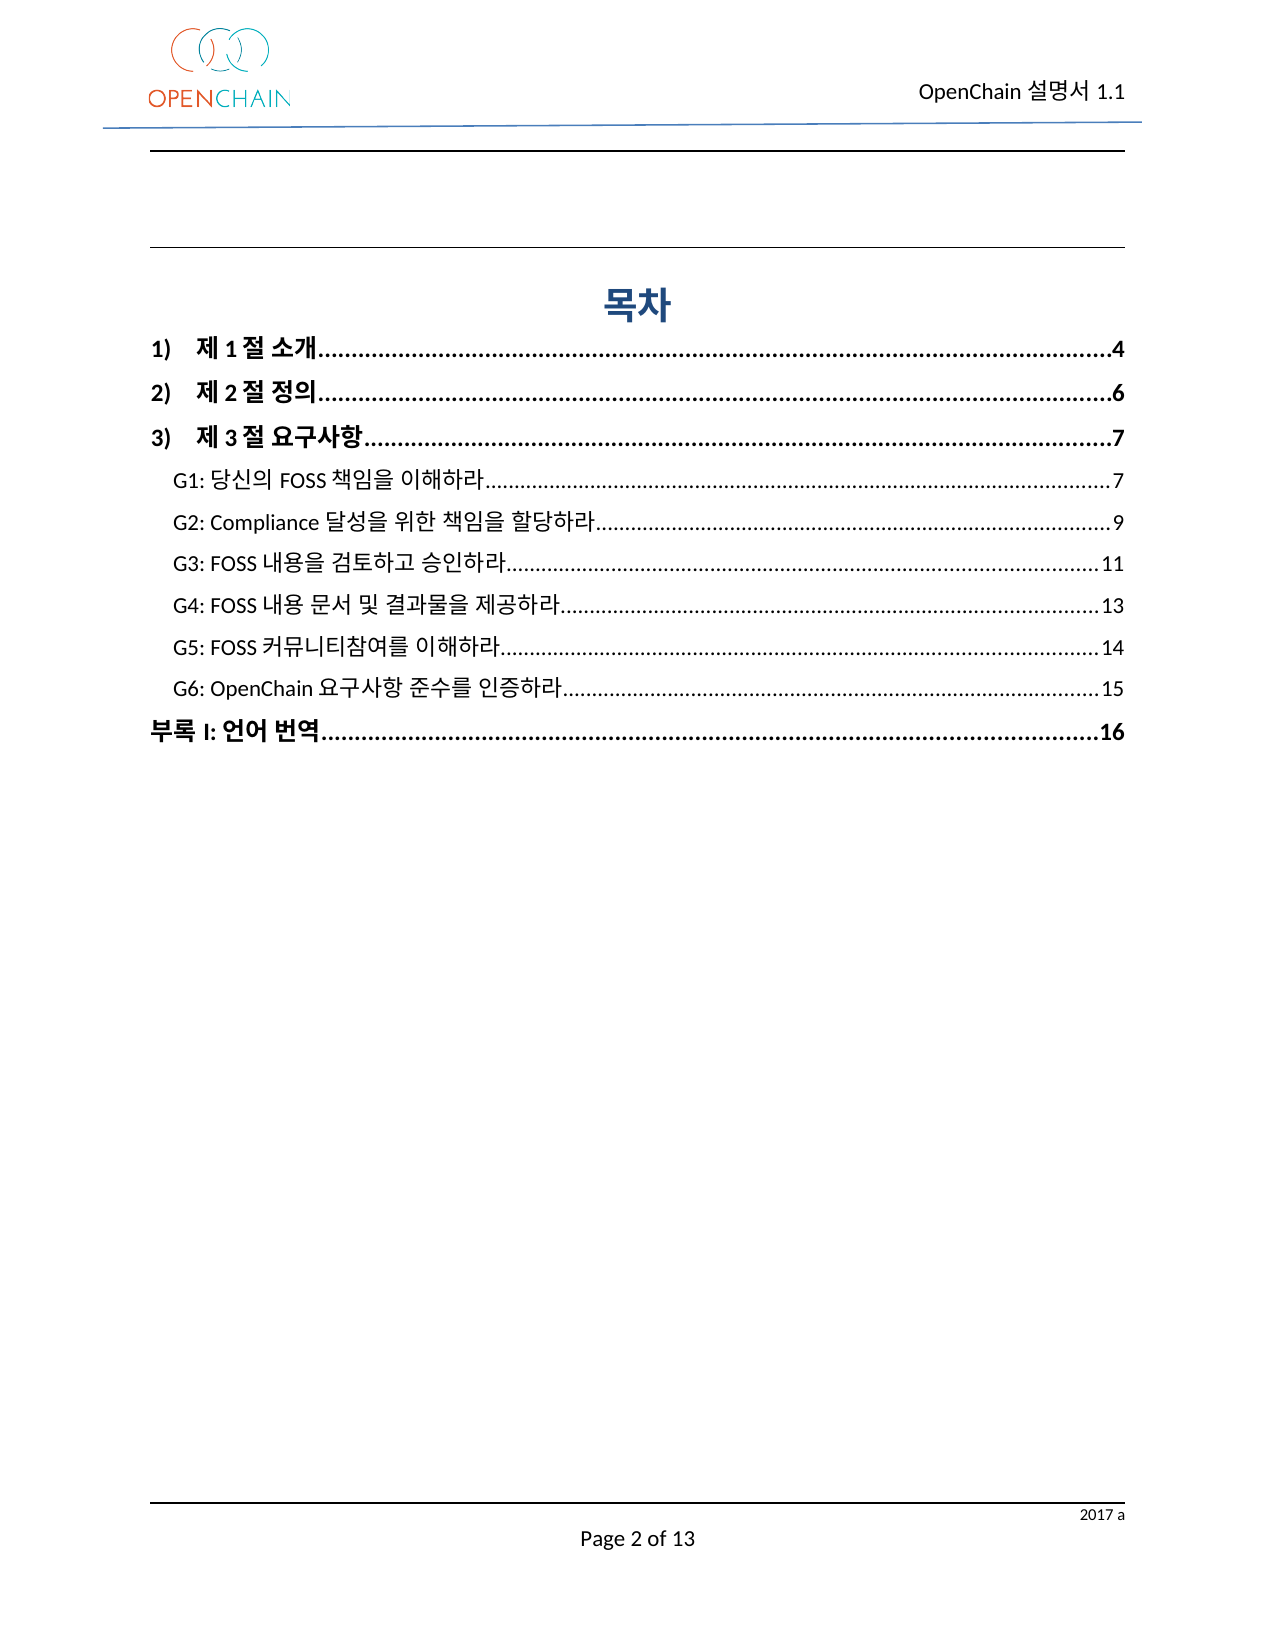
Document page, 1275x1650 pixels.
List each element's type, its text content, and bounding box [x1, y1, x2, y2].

text 목차 [150, 276, 1125, 330]
picture [148, 28, 290, 108]
